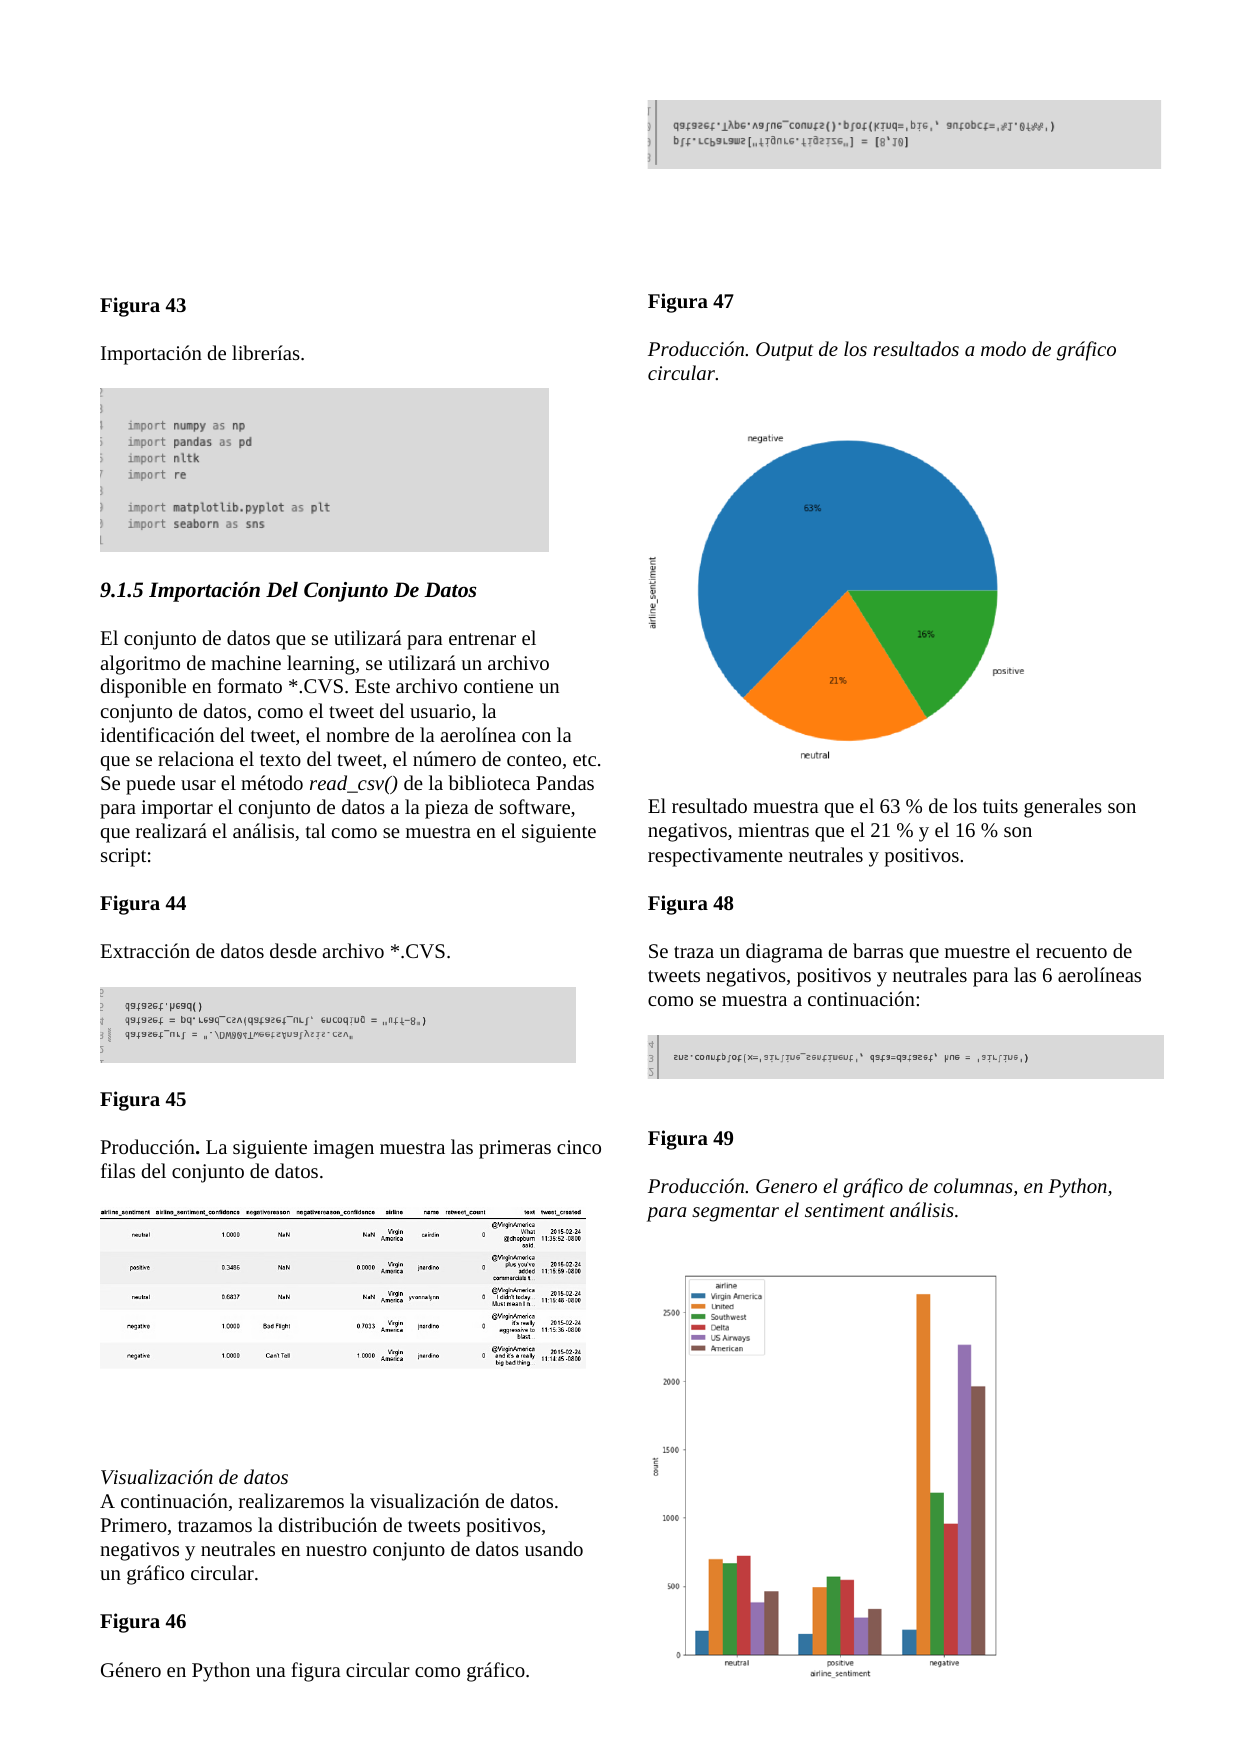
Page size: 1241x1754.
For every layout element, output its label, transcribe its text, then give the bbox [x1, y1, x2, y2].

text Figura 45 [100, 1087, 607, 1111]
text Género en Python una figura circular como gráfico. [100, 1657, 607, 1682]
text Figura 43 [100, 292, 607, 317]
text A continuación, realizaremos la visualización de datos. Primero, trazamos la distribución de tweets positivos, negativos y neutrales en nuestro conjunto de datos usando un gráfico circular. [100, 1489, 607, 1585]
text Importación de librerías. [100, 341, 607, 365]
text Producción. La siguiente imagen muestra las primeras cinco filas del conjunto de datos. [100, 1135, 607, 1183]
text Visualización de datos [100, 1465, 607, 1489]
text El resultado muestra que el 63 % de los tuits generales son negativos, mientras que el 21 % y el 16 % son respectivamente neutrales y positivos. [648, 794, 1155, 867]
picture [647, 1270, 1004, 1682]
text Figura 49 [648, 1126, 1155, 1150]
picture [100, 388, 549, 552]
text Figura 47 [648, 289, 1155, 313]
picture [100, 1207, 586, 1369]
text Se traza un diagrama de barras que muestre el recuento de tweets negativos, positivos y neutrales para las 6 aerolíneas como se muestra a continuación: [648, 939, 1155, 1011]
text Figura 46 [100, 1609, 607, 1633]
picture [647, 100, 1162, 169]
text El conjunto de datos que se utilizará para entrenar el algoritmo de machine learning, se utilizará un archivo disponible en formato *.CVS. Este archivo contiene un conjunto de datos, como el tweet del usuario, la identificación del tweet, el nombre de la aerolínea con la que se relaciona el texto del tweet, el número de conteo, etc. Se puede usar el método read_csv() de la biblioteca Pandas para importar el conjunto de datos a la pieza de software, que realizará el análisis, tal como se muestra en el siguiente script: [100, 626, 607, 867]
text Producción. Genero el gráfico de columnas, en Python, para segmentar el sentiment análisis. [648, 1174, 1155, 1222]
subtitle 9.1.5 Importación Del Conjunto De Datos [100, 577, 607, 602]
text Extracción de datos desde archivo *.CVS. [100, 939, 607, 963]
text Figura 48 [648, 891, 1155, 915]
picture [100, 987, 576, 1063]
text Producción. Output de los resultados a modo de gráfico circular. [648, 337, 1155, 385]
picture [647, 409, 1030, 771]
text Figura 44 [100, 891, 607, 915]
picture [647, 1035, 1164, 1079]
